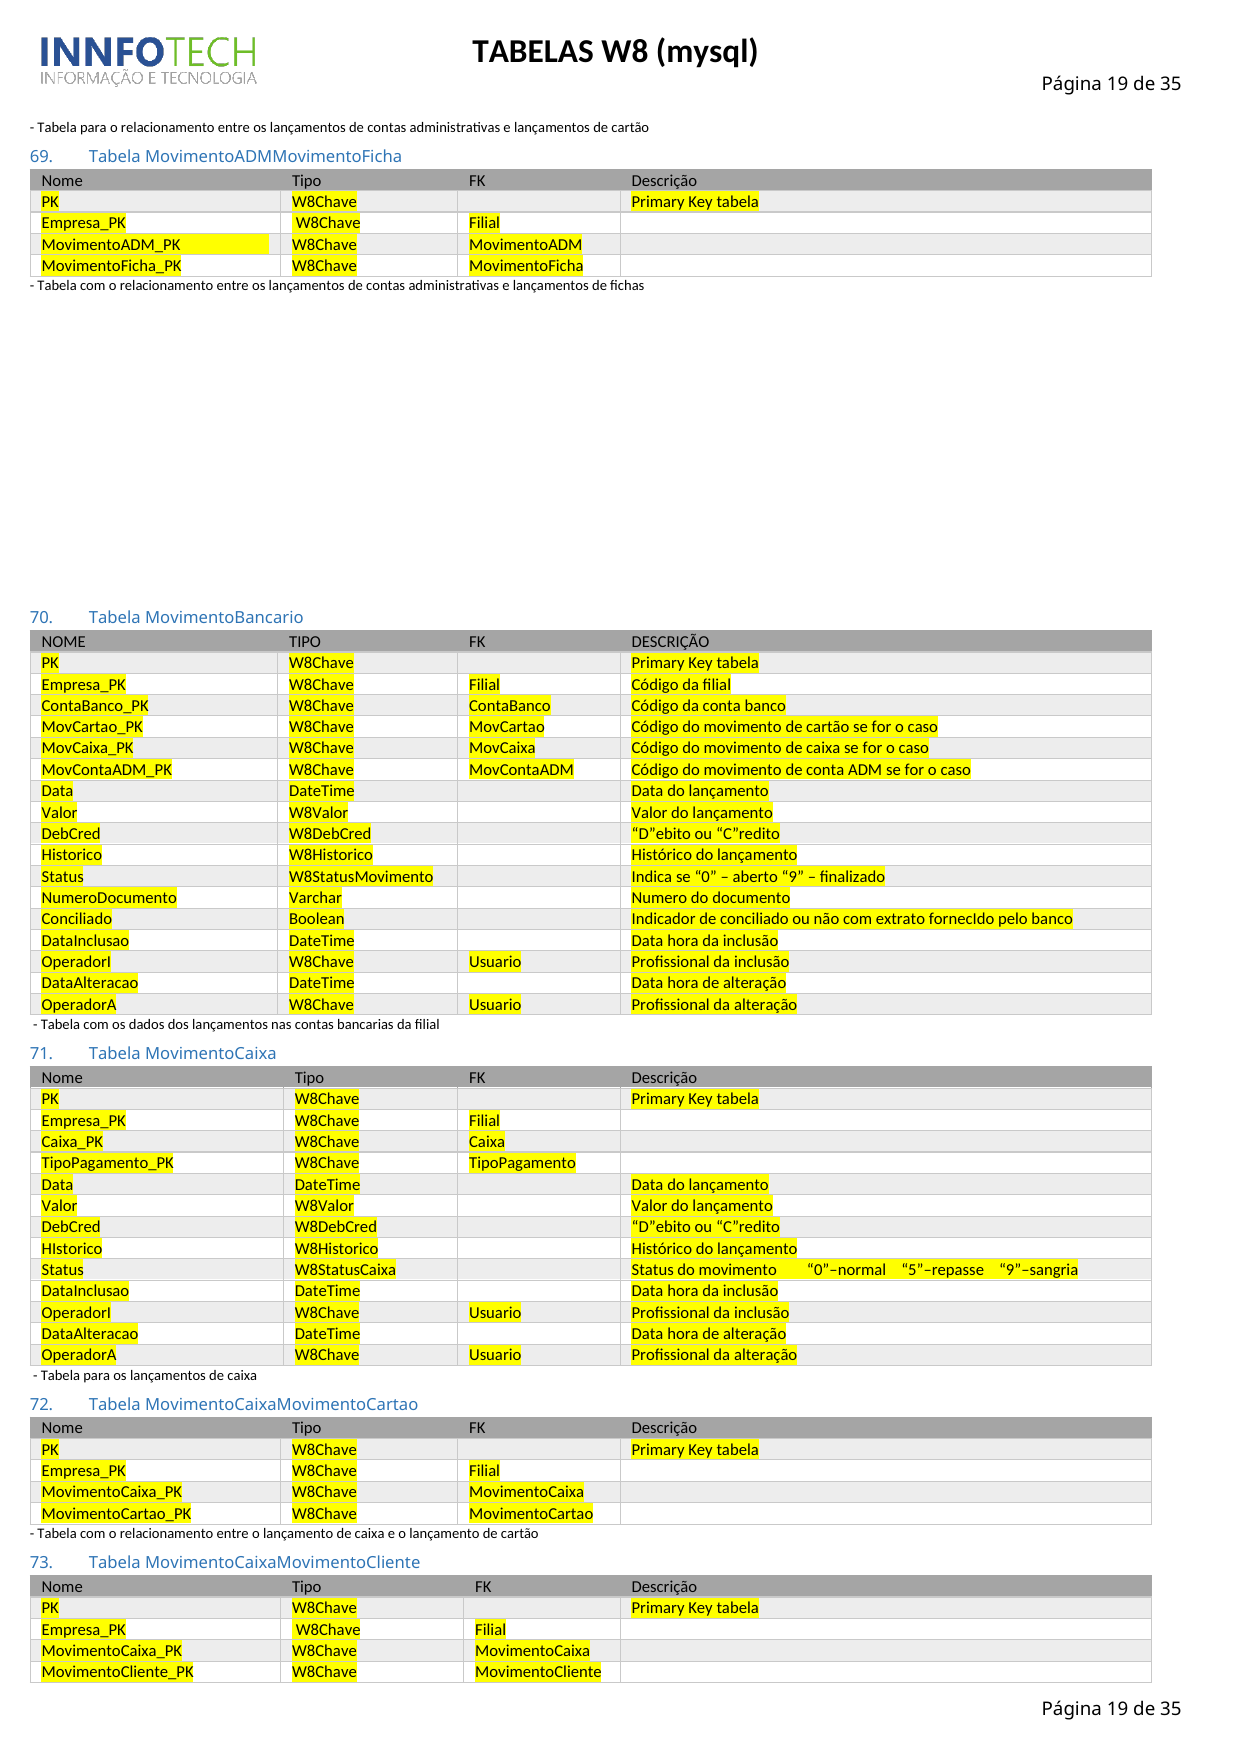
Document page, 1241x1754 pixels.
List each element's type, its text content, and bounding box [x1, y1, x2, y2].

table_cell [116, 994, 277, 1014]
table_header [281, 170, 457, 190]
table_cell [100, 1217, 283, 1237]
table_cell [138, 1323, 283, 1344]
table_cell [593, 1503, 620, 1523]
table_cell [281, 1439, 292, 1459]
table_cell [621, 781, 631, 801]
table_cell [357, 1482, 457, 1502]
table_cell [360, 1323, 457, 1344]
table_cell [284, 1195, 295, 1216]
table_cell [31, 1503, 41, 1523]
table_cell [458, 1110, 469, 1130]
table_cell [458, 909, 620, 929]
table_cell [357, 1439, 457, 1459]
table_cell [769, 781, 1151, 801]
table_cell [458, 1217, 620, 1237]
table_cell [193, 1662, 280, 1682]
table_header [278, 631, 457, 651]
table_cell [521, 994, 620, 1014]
text - Tabela com o relacionamento entre os lançamentos de contas administrativas e lançamentos de fichas [29, 277, 1181, 294]
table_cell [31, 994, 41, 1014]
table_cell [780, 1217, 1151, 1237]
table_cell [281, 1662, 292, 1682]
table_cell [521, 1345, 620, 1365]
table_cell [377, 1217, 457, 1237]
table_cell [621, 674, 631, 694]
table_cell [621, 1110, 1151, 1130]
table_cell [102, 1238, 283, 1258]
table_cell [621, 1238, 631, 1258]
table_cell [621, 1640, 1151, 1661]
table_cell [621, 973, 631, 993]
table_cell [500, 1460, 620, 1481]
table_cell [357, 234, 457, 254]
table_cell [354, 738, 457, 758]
text - Tabela para o relacionamento entre os lançamentos de contas administrativas e lançamentos de cartão [29, 118, 1181, 136]
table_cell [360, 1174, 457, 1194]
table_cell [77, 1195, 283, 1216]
text - Tabela com os dados dos lançamentos nas contas bancarias da filial [29, 1015, 1181, 1033]
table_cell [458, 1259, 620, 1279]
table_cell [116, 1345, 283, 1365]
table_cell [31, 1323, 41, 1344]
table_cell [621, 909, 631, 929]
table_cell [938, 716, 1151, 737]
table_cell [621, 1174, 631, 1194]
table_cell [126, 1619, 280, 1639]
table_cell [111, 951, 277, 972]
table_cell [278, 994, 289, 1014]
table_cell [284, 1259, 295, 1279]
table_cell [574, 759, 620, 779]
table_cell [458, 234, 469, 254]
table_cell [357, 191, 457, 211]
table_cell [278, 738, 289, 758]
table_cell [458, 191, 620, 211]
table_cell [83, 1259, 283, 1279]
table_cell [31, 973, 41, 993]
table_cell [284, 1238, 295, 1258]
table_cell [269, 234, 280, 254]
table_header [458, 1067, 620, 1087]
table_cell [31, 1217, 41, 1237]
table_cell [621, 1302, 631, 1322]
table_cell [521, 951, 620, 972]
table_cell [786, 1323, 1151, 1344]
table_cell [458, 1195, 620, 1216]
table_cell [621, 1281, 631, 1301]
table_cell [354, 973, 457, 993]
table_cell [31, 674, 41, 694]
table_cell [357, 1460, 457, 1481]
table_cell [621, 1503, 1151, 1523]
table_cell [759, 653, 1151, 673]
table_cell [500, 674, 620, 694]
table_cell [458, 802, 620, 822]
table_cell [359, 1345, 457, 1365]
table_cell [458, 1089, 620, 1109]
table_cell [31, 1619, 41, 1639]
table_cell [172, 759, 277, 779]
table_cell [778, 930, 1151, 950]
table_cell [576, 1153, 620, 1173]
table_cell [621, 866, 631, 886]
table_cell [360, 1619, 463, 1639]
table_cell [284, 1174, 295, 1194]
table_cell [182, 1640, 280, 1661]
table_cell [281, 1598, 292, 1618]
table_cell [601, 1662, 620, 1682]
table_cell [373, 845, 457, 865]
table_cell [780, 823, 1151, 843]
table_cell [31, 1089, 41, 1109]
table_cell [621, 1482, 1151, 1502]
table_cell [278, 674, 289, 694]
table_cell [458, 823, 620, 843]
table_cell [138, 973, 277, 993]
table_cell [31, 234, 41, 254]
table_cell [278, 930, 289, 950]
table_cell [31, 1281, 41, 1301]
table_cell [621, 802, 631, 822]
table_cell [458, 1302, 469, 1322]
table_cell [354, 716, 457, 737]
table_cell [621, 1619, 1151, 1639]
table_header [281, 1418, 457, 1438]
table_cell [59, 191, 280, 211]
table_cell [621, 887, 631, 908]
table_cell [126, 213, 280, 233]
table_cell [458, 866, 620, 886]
text - Tabela com o relacionamento entre o lançamento de caixa e o lançamento de cartão [29, 1524, 1181, 1542]
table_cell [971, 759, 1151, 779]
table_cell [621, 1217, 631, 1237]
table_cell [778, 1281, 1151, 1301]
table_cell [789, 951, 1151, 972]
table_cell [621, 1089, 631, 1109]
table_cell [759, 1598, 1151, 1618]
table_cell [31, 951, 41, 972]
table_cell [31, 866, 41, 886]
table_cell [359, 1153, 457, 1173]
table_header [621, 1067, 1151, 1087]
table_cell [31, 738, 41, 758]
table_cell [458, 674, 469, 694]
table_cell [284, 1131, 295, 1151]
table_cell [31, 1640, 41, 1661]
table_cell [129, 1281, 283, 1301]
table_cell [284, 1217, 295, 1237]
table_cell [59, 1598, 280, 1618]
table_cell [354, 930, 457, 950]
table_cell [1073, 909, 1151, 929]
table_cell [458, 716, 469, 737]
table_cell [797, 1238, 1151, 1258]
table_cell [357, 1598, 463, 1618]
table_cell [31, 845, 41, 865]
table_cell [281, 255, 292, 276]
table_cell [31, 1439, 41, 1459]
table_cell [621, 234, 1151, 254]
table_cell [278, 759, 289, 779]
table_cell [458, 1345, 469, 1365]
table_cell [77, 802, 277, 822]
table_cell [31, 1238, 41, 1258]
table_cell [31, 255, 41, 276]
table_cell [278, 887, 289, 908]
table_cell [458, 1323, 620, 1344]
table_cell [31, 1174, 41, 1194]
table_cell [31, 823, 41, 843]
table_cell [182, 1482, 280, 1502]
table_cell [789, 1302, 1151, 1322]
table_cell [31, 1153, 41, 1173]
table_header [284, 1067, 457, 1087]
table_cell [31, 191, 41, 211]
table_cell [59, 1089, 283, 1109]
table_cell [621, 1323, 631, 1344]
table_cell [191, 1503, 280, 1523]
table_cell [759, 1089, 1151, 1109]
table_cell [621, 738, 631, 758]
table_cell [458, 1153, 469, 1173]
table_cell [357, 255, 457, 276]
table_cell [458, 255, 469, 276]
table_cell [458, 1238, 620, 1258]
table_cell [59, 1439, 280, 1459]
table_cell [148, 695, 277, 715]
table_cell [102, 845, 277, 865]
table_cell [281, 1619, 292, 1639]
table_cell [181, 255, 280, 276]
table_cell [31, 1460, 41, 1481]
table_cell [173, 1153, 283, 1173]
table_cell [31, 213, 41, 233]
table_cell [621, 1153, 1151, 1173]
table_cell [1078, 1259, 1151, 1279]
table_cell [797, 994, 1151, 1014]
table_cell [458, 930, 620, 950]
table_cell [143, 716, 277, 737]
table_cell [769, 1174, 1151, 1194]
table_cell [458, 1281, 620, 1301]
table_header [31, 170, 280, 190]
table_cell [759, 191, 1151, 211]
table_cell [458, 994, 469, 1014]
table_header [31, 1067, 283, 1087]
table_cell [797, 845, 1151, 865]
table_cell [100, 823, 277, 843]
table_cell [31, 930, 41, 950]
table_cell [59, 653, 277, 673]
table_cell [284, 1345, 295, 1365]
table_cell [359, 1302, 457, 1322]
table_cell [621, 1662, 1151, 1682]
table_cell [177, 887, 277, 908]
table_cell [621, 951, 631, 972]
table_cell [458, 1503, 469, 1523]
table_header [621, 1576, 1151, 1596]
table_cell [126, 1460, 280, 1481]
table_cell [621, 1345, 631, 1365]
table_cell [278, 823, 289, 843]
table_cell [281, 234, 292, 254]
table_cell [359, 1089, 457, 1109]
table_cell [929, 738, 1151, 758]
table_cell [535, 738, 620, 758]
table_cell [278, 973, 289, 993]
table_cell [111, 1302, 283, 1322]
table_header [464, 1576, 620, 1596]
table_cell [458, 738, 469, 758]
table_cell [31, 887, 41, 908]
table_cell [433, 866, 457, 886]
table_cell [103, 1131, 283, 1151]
subtitle Tabela MovimentoBancario [29, 606, 1181, 628]
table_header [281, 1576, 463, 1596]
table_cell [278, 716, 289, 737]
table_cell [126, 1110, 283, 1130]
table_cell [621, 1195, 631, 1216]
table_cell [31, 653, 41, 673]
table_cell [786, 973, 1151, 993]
subtitle Tabela MovimentoCaixaMovimentoCliente [29, 1551, 1181, 1573]
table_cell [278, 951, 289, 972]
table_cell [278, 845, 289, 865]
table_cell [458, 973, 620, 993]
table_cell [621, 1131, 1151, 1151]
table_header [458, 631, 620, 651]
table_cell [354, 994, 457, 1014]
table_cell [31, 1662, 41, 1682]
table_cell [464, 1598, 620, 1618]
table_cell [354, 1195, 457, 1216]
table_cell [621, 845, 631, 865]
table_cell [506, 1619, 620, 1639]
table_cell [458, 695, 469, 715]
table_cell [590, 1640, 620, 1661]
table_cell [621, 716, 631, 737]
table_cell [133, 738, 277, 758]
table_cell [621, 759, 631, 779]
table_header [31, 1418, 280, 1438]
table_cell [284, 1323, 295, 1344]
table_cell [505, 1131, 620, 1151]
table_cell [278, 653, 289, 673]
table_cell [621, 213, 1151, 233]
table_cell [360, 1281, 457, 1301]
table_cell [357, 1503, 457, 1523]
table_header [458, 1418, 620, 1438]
subtitle Tabela MovimentoADMMovimentoFicha [29, 144, 1181, 167]
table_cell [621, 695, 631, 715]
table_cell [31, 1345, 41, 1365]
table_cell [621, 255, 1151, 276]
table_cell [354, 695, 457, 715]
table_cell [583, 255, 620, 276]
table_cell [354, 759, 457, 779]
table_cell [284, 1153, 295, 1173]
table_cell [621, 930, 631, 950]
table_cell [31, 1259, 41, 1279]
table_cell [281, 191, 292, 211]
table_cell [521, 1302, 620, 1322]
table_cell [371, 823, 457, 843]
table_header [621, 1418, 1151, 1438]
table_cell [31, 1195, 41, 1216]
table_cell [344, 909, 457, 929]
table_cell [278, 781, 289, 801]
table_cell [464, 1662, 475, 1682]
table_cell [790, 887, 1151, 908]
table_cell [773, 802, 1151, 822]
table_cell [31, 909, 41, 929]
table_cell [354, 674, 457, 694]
text - Tabela para os lançamentos de caixa [29, 1366, 1181, 1384]
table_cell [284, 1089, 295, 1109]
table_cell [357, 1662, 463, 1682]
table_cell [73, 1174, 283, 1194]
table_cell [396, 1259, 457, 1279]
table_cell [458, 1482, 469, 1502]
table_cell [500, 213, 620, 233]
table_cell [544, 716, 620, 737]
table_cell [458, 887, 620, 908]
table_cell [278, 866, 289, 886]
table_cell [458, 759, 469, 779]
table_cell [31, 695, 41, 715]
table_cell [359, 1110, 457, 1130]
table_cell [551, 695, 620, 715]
subtitle Tabela MovimentoCaixaMovimentoCartao [29, 1392, 1181, 1415]
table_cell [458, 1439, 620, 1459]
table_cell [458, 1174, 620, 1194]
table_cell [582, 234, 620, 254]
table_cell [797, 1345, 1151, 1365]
picture [29, 18, 269, 99]
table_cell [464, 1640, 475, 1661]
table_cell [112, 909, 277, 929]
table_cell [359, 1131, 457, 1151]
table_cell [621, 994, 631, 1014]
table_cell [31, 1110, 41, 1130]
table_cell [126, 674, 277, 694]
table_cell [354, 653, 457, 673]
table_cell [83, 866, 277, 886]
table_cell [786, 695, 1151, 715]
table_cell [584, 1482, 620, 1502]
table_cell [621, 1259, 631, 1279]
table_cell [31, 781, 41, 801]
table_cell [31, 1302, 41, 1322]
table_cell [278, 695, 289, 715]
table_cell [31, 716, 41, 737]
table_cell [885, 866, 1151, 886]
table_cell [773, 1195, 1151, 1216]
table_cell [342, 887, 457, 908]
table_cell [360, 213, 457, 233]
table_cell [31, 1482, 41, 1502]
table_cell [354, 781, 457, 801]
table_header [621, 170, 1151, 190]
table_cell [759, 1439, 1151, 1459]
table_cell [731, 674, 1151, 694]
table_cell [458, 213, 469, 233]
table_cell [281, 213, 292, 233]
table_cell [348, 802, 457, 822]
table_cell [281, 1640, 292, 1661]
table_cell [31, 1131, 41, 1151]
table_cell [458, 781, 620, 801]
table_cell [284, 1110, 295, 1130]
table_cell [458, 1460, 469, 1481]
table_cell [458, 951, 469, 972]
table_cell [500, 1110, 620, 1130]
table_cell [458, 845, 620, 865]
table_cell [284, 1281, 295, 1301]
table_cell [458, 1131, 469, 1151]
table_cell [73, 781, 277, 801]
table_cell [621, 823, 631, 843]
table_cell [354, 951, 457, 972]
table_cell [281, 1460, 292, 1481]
subtitle Tabela MovimentoCaixa [29, 1042, 1181, 1064]
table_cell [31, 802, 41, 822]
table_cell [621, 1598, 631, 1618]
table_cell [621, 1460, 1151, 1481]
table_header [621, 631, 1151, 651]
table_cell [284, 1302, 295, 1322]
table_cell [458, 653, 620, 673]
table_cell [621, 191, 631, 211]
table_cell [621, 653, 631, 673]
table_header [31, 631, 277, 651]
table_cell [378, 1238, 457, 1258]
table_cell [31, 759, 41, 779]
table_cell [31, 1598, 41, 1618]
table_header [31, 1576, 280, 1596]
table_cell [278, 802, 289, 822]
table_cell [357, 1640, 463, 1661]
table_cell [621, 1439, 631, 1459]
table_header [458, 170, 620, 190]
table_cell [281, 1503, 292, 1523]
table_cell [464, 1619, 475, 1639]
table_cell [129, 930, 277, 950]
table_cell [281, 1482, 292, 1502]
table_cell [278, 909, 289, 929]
